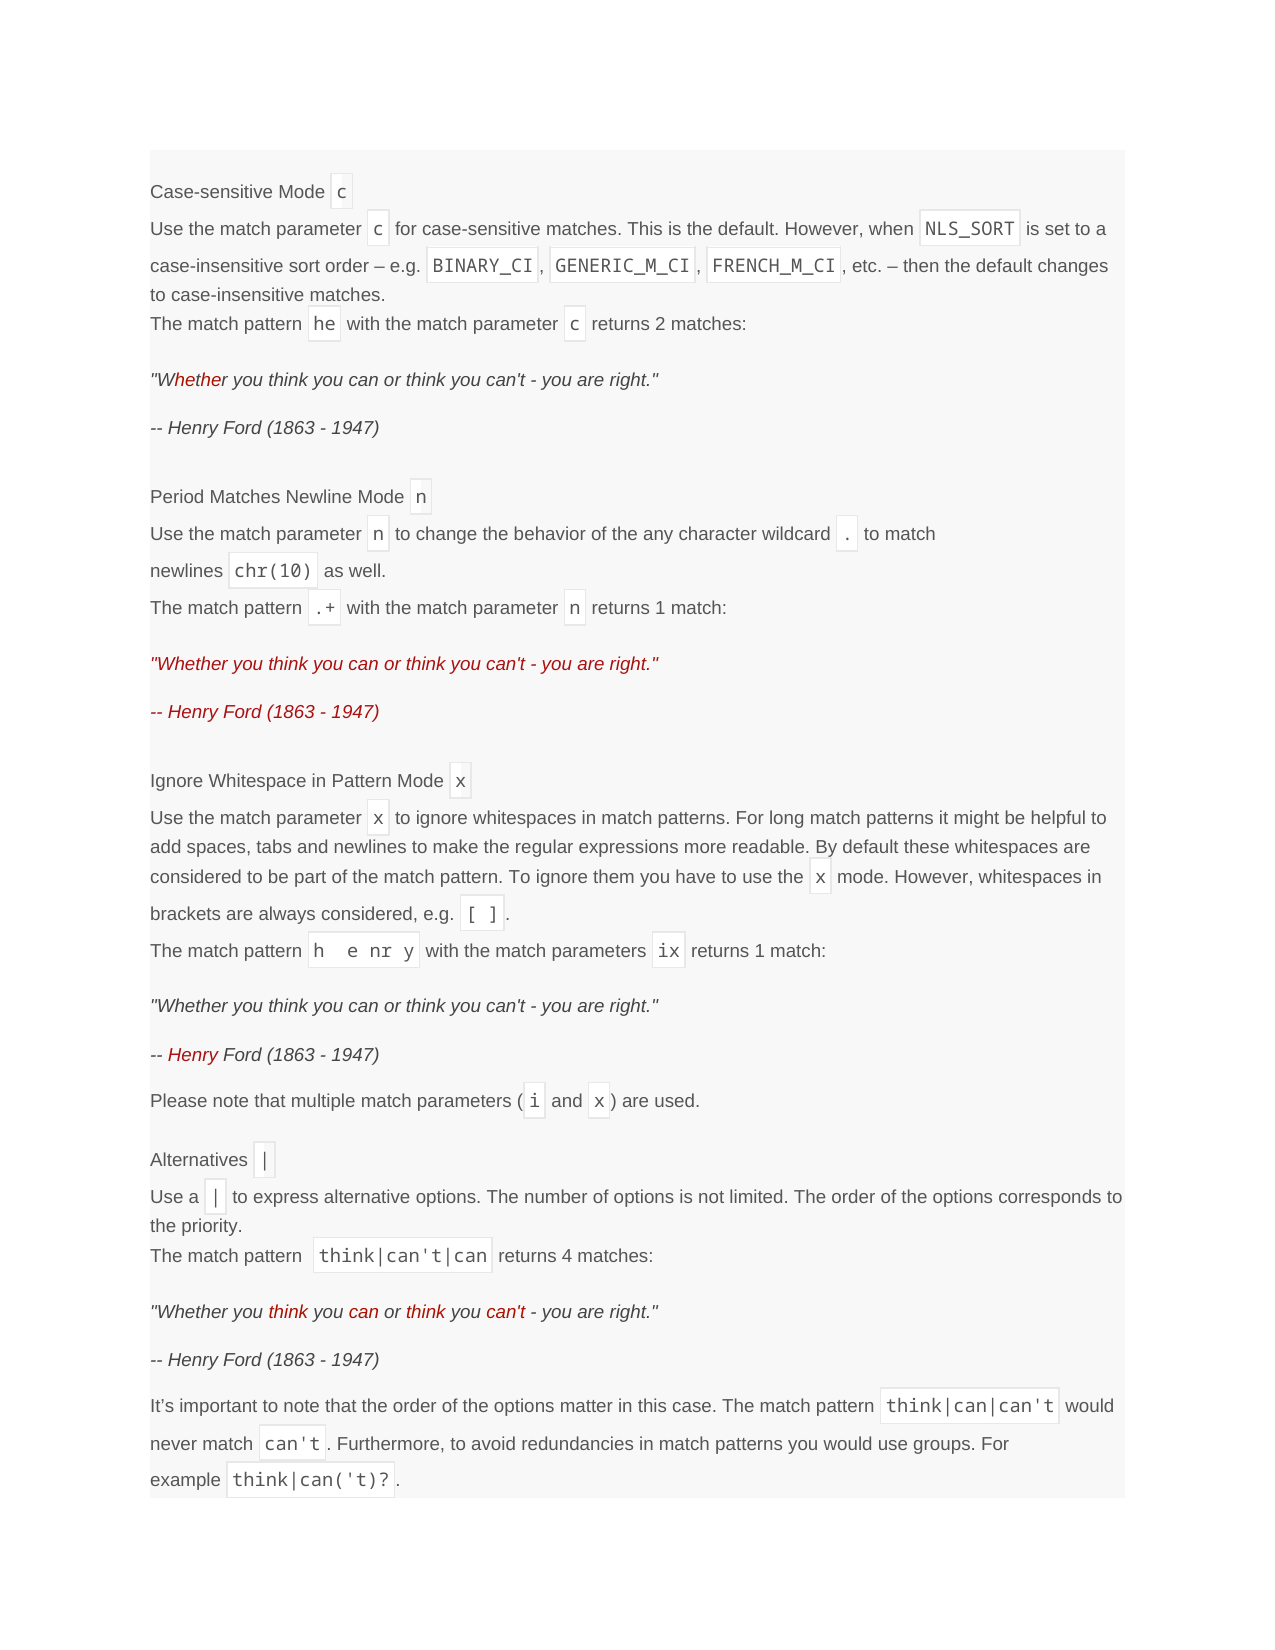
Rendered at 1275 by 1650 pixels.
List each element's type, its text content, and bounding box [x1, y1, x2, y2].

text The match pattern .+ with the match parameter n returns 1 match: [586, 589, 1125, 626]
text The match pattern think|can't|can returns 4 matches: [150, 1237, 313, 1273]
text The match pattern he with the match parameter c returns 2 matches: [150, 305, 308, 342]
text The match pattern .+ with the match parameter n returns 1 match: [150, 589, 308, 626]
text Use the match parameter x to ignore whitespaces in match patterns. For long match patterns it might be helpful to add spaces, tabs and newlines to make the regular expressions more readable. By default these whitespaces are considered to be part of the match pattern. To ignore them you have to use the x mode. However, whitespaces in brackets are always considered, e.g. [ ]. [150, 799, 1125, 931]
text Use a | to express alternative options. The number of options is not limited. The order of the options corresponds to the priority. [150, 1178, 1125, 1237]
text "Whether you think you can or think you can't - you are right." -- Henry Ford (1863 - 1947) [150, 626, 1125, 723]
text Case-sensitive Mode c [150, 150, 1125, 209]
text Use the match parameter n to change the behavior of the any character wildcard . to match newlines chr(10) as well. [150, 515, 1125, 589]
text The match pattern h e nr y with the match parameters ix returns 1 match: [150, 931, 308, 968]
text The match pattern he with the match parameter c returns 2 matches: [586, 305, 1125, 342]
text The match pattern h e nr y with the match parameters ix returns 1 match: [420, 931, 652, 968]
text Use the match parameter c for case-sensitive matches. This is the default. However, when NLS_SORT is set to a case-insensitive sort order – e.g. BINARY_CI, GENERIC_M_CI, FRENCH_M_CI, etc. – then the default changes to case-insensitive matches. [150, 209, 1125, 305]
text The match pattern think|can't|can returns 4 matches: [493, 1237, 1125, 1273]
text "Whether you think you can or think you can't - you are right." -- Henry Ford (1863 - 1947) [150, 1273, 1125, 1370]
text The match pattern h e nr y with the match parameters ix returns 1 match: [686, 931, 1125, 968]
text "Whether you think you can or think you can't - you are right." -- Henry Ford (1863 - 1947) [150, 968, 1125, 1065]
text Please note that multiple match parameters (i and x) are used. [150, 1082, 523, 1119]
text Ignore Whitespace in Pattern Mode x [150, 739, 1125, 799]
text "Whether you think you can or think you can't - you are right." -- Henry Ford (1863 - 1947) [150, 342, 1125, 439]
text Alternatives | [150, 1119, 1125, 1178]
text The match pattern he with the match parameter c returns 2 matches: [341, 305, 564, 342]
text The match pattern .+ with the match parameter n returns 1 match: [341, 589, 564, 626]
text Period Matches Newline Mode n [150, 455, 1125, 515]
text It’s important to note that the order of the options matter in this case. The match pattern think|can|can't would never match can't. Furthermore, to avoid redundancies in match patterns you would use groups. For example think|can('t)?. [150, 1387, 1125, 1498]
text Please note that multiple match parameters (i and x) are used. [610, 1082, 1125, 1119]
